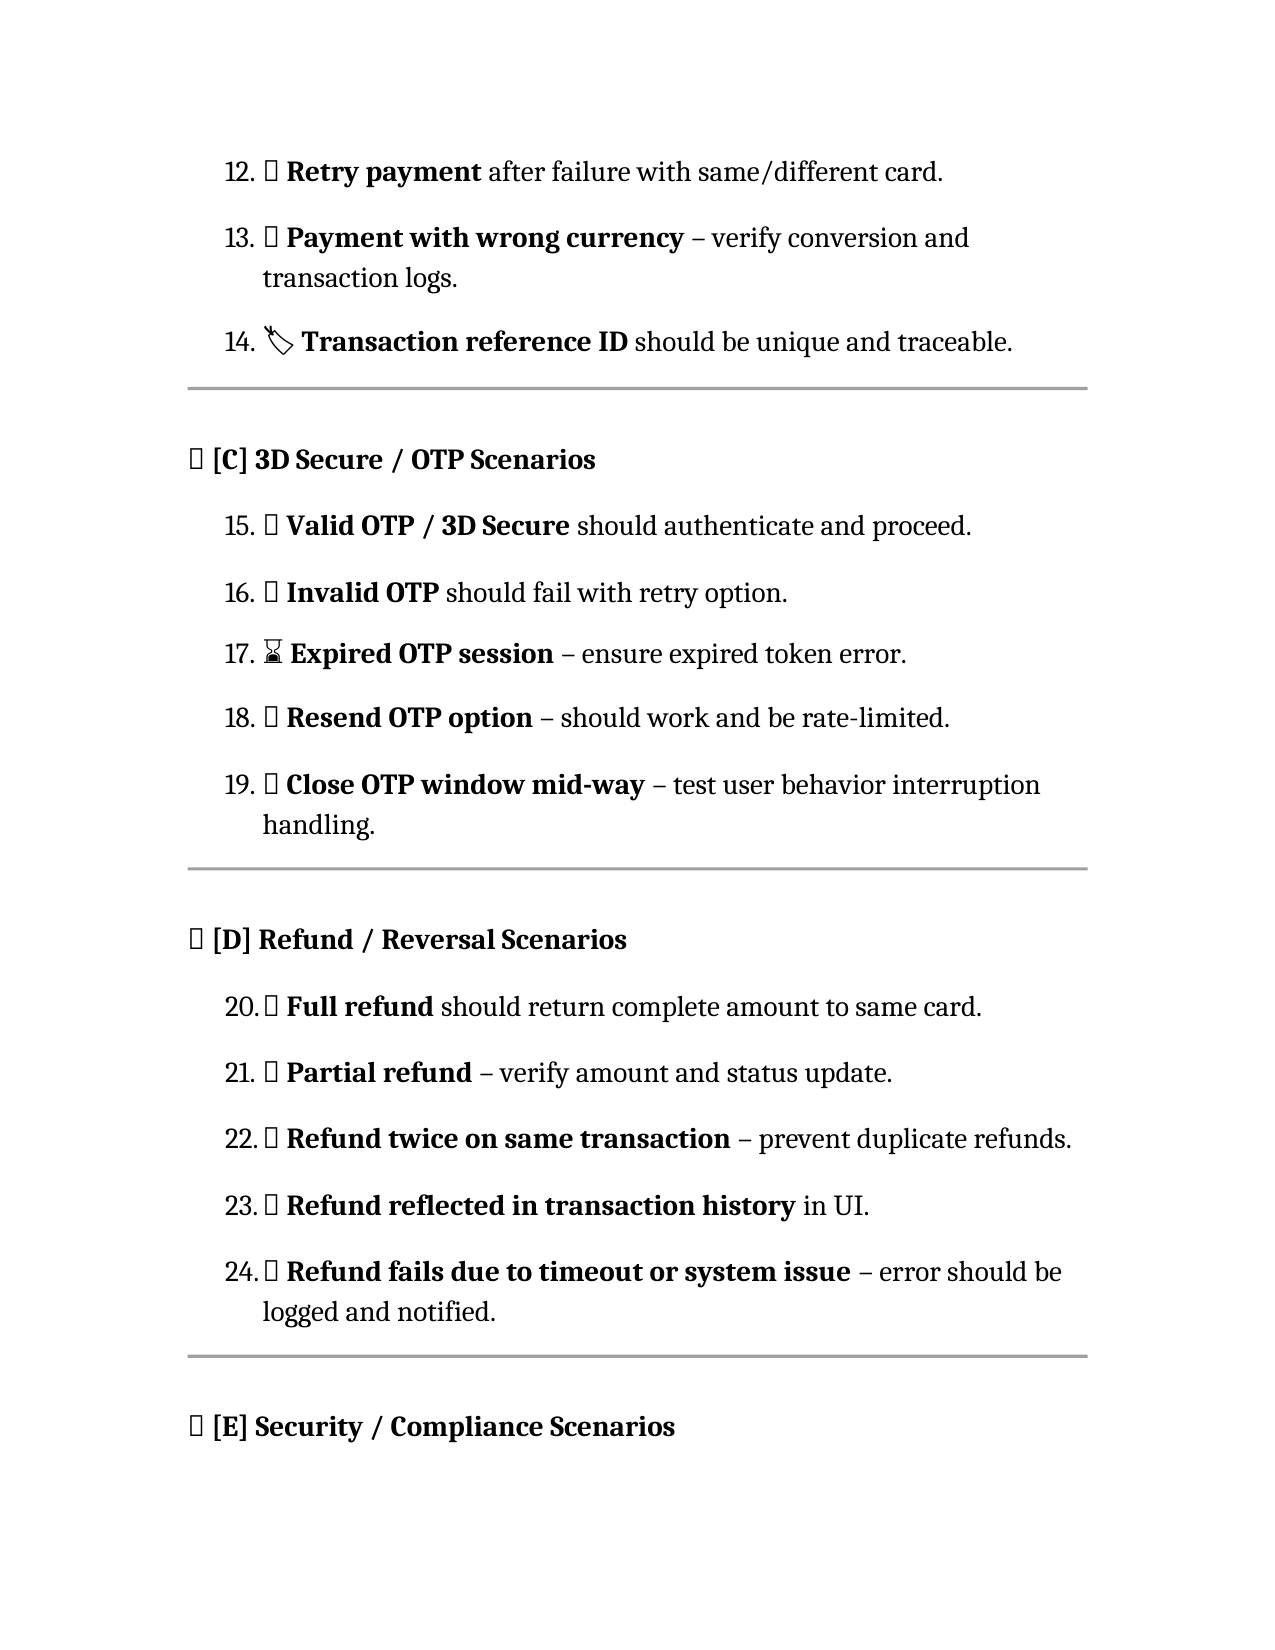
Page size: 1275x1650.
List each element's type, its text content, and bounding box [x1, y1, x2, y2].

list ⌛ Expired OTP session – ensure expired token error. [225, 637, 1087, 671]
text 🔹 [E] Security / Compliance Scenarios [187, 1406, 1087, 1445]
list 🔁 Resend OTP option – should work and be rate-limited. [225, 697, 1087, 736]
list 🔎 Refund reflected in transaction history in UI. [225, 1184, 1087, 1224]
list 🔁 Retry payment after failure with same/different card. [225, 150, 1087, 190]
list 🔐 Valid OTP / 3D Secure should authenticate and proceed. [225, 504, 1087, 544]
text 🔹 [C] 3D Secure / OTP Scenarios [187, 438, 1087, 478]
list 🏷️ Transaction reference ID should be unique and traceable. [225, 321, 1087, 360]
list ❌ Invalid OTP should fail with retry option. [225, 571, 1087, 611]
list 🚪 Close OTP window mid-way – test user behavior interruption handling. [225, 763, 1087, 841]
list 🧾 Refund fails due to timeout or system issue – error should be logged and notified. [225, 1251, 1087, 1329]
list 🔢 Payment with wrong currency – verify conversion and transaction logs. [225, 216, 1087, 295]
list 🚫 Refund twice on same transaction – prevent duplicate refunds. [225, 1118, 1087, 1157]
list 🔂 Partial refund – verify amount and status update. [225, 1051, 1087, 1091]
text 🔹 [D] Refund / Reversal Scenarios [187, 918, 1087, 958]
list 🔄 Full refund should return complete amount to same card. [225, 985, 1087, 1024]
